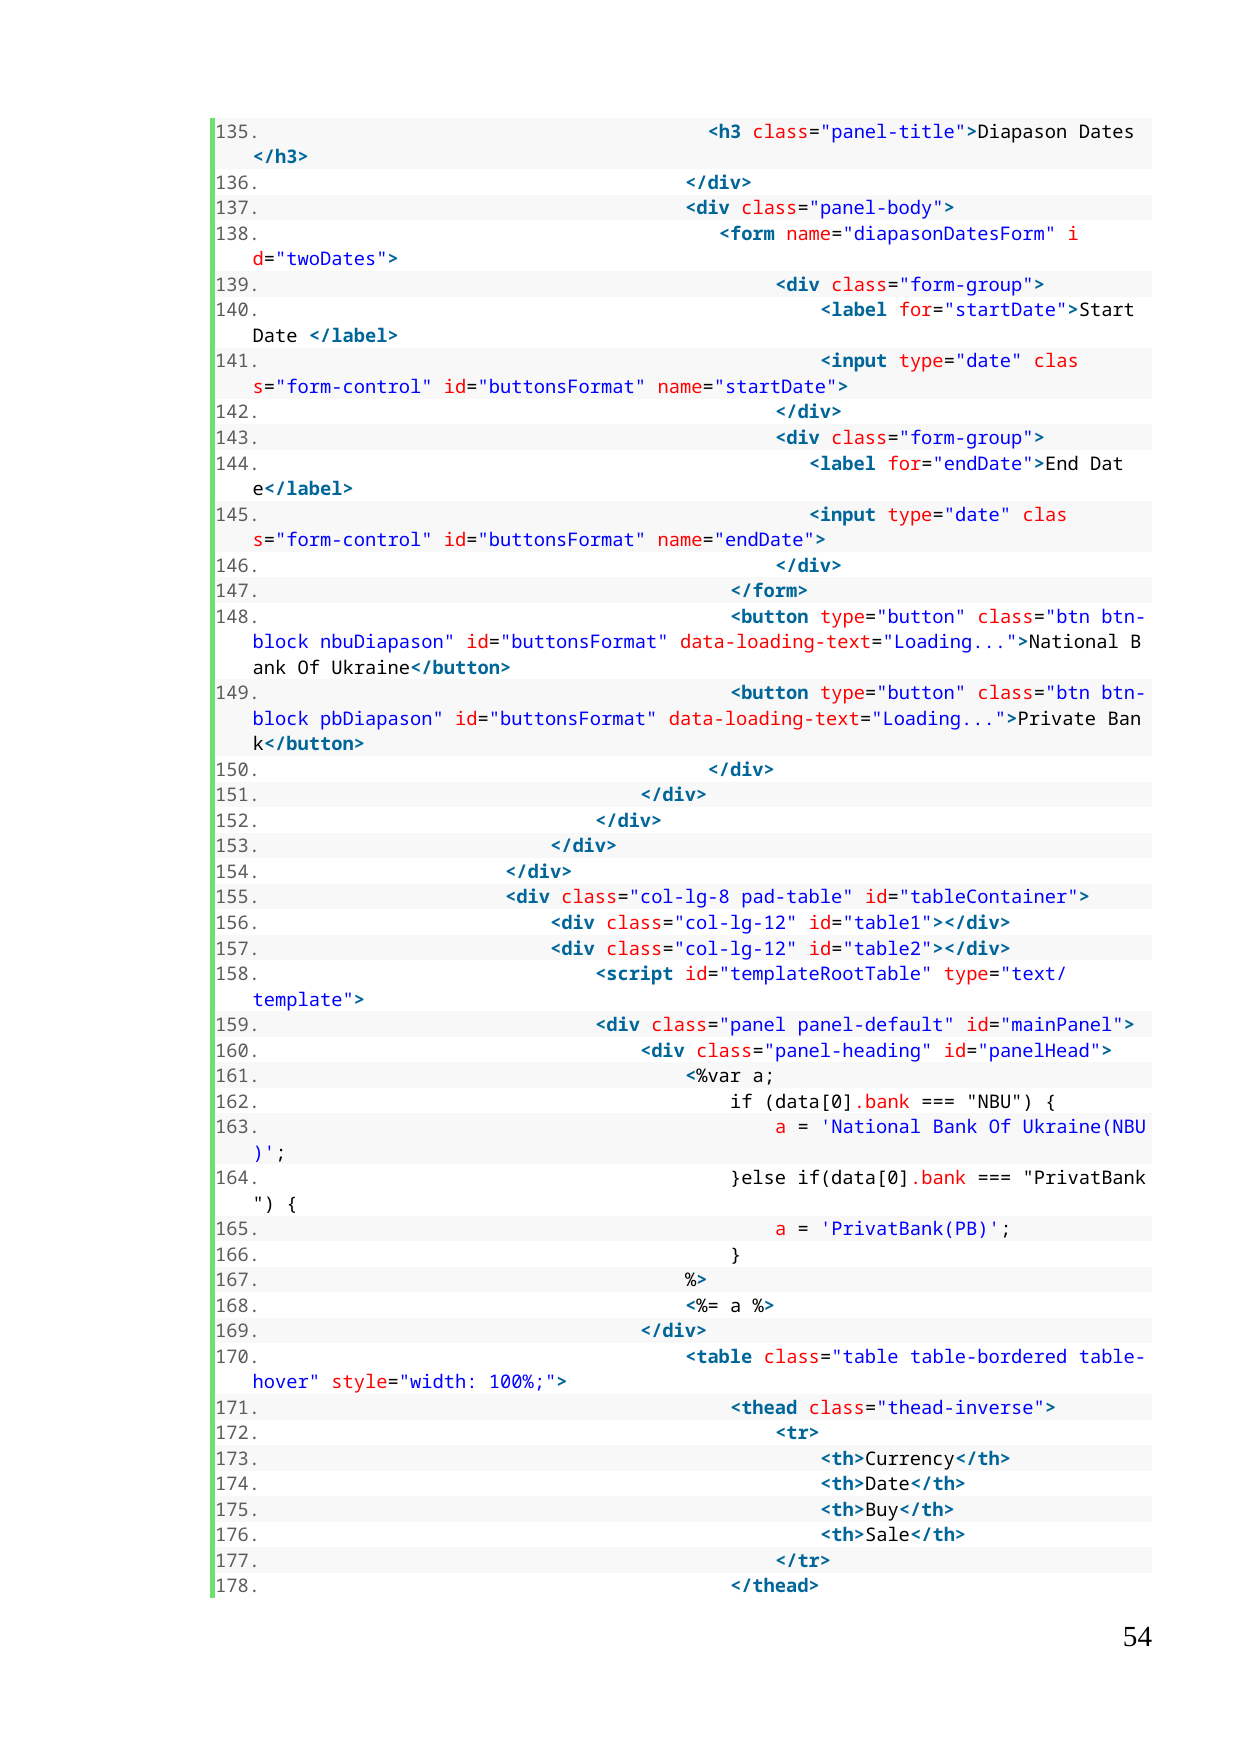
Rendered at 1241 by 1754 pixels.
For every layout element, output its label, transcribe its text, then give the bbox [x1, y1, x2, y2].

list <button type="button" class="btn btn-block nbuDiapason" id="buttonsFormat" data-loading-text="Loading...">National Bank Of Ukraine</button> [215, 603, 1152, 679]
list </div> [215, 807, 1152, 833]
list </div> [215, 833, 1152, 858]
list <th>Date</th> [215, 1471, 1152, 1496]
list <div class="panel panel-default" id="mainPanel"> [215, 1011, 1152, 1037]
list a = 'National Bank Of Ukraine(NBU)'; [215, 1113, 1152, 1164]
list <label for="endDate">End Date</label> [215, 450, 1152, 501]
list <%= a %> [215, 1292, 1152, 1318]
list </div> [215, 756, 1152, 782]
list <th>Currency</th> [215, 1445, 1152, 1471]
list <div class="col-lg-8 pad-table" id="tableContainer"> [215, 884, 1152, 909]
list a = 'PrivatBank(PB)'; [215, 1216, 1152, 1241]
list <thead class="thead-inverse"> [215, 1394, 1152, 1420]
list <%var a; [215, 1062, 1152, 1088]
list <input type="date" class="form-control" id="buttonsFormat" name="startDate"> [215, 348, 1152, 399]
list <div class="form-group"> [215, 424, 1152, 450]
list </div> [215, 169, 1152, 195]
list </tr> [215, 1547, 1152, 1573]
list <form name="diapasonDatesForm" id="twoDates"> [215, 220, 1152, 271]
list if (data[0].bank === "NBU") { [215, 1088, 1152, 1113]
list <th>Sale</th> [215, 1522, 1152, 1547]
list </thead> [215, 1573, 1152, 1598]
list </div> [215, 552, 1152, 577]
list <input type="date" class="form-control" id="buttonsFormat" name="endDate"> [215, 501, 1152, 552]
list %> [215, 1267, 1152, 1292]
list <script id="templateRootTable" type="text/template"> [215, 960, 1152, 1011]
list <table class="table table-bordered table-hover" style="width: 100%;"> [215, 1343, 1152, 1394]
list <tr> [215, 1420, 1152, 1445]
list <div class="col-lg-12" id="table2"></div> [215, 935, 1152, 960]
list </form> [215, 577, 1152, 603]
list <h3 class="panel-title">Diapason Dates </h3> [215, 118, 1152, 169]
list } [215, 1241, 1152, 1267]
list </div> [215, 1318, 1152, 1343]
list </div> [215, 858, 1152, 884]
list </div> [215, 782, 1152, 807]
list <div class="form-group"> [215, 271, 1152, 297]
list <div class="col-lg-12" id="table1"></div> [215, 909, 1152, 935]
list }else if(data[0].bank === "PrivatBank") { [215, 1164, 1152, 1216]
list <div class="panel-heading" id="panelHead"> [215, 1037, 1152, 1062]
list </div> [215, 399, 1152, 424]
list <button type="button" class="btn btn-block pbDiapason" id="buttonsFormat" data-loading-text="Loading...">Private Bank</button> [215, 679, 1152, 756]
list <th>Buy</th> [215, 1496, 1152, 1522]
list <label for="startDate">Start Date </label> [215, 297, 1152, 348]
list <div class="panel-body"> [215, 195, 1152, 220]
